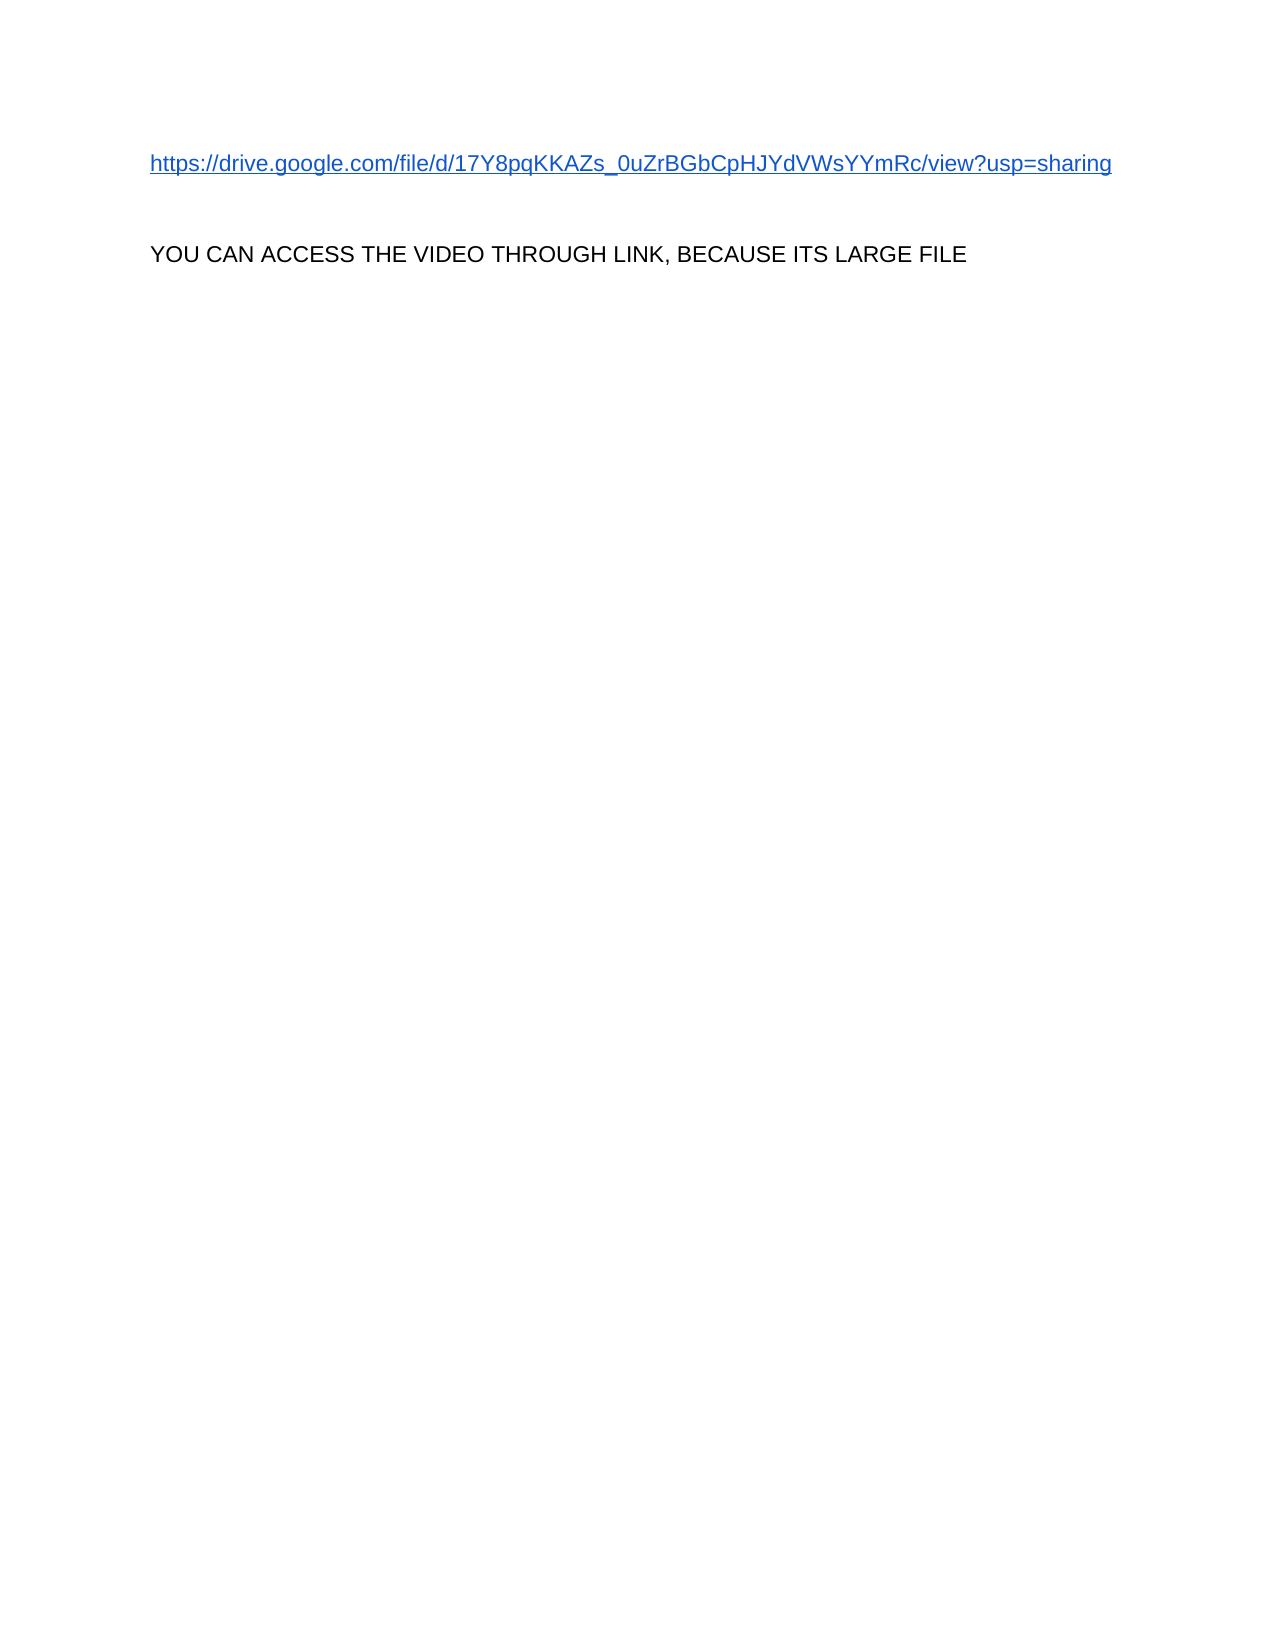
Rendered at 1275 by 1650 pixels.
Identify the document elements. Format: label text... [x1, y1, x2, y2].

text https://drive.google.com/file/d/17Y8pqKKAZs_0uZrBGbCpHJYdVWsYYmRc/view?usp=sharing [150, 150, 1125, 176]
text YOU CAN ACCESS THE VIDEO THROUGH LINK, BECAUSE ITS LARGE FILE [150, 241, 1125, 267]
